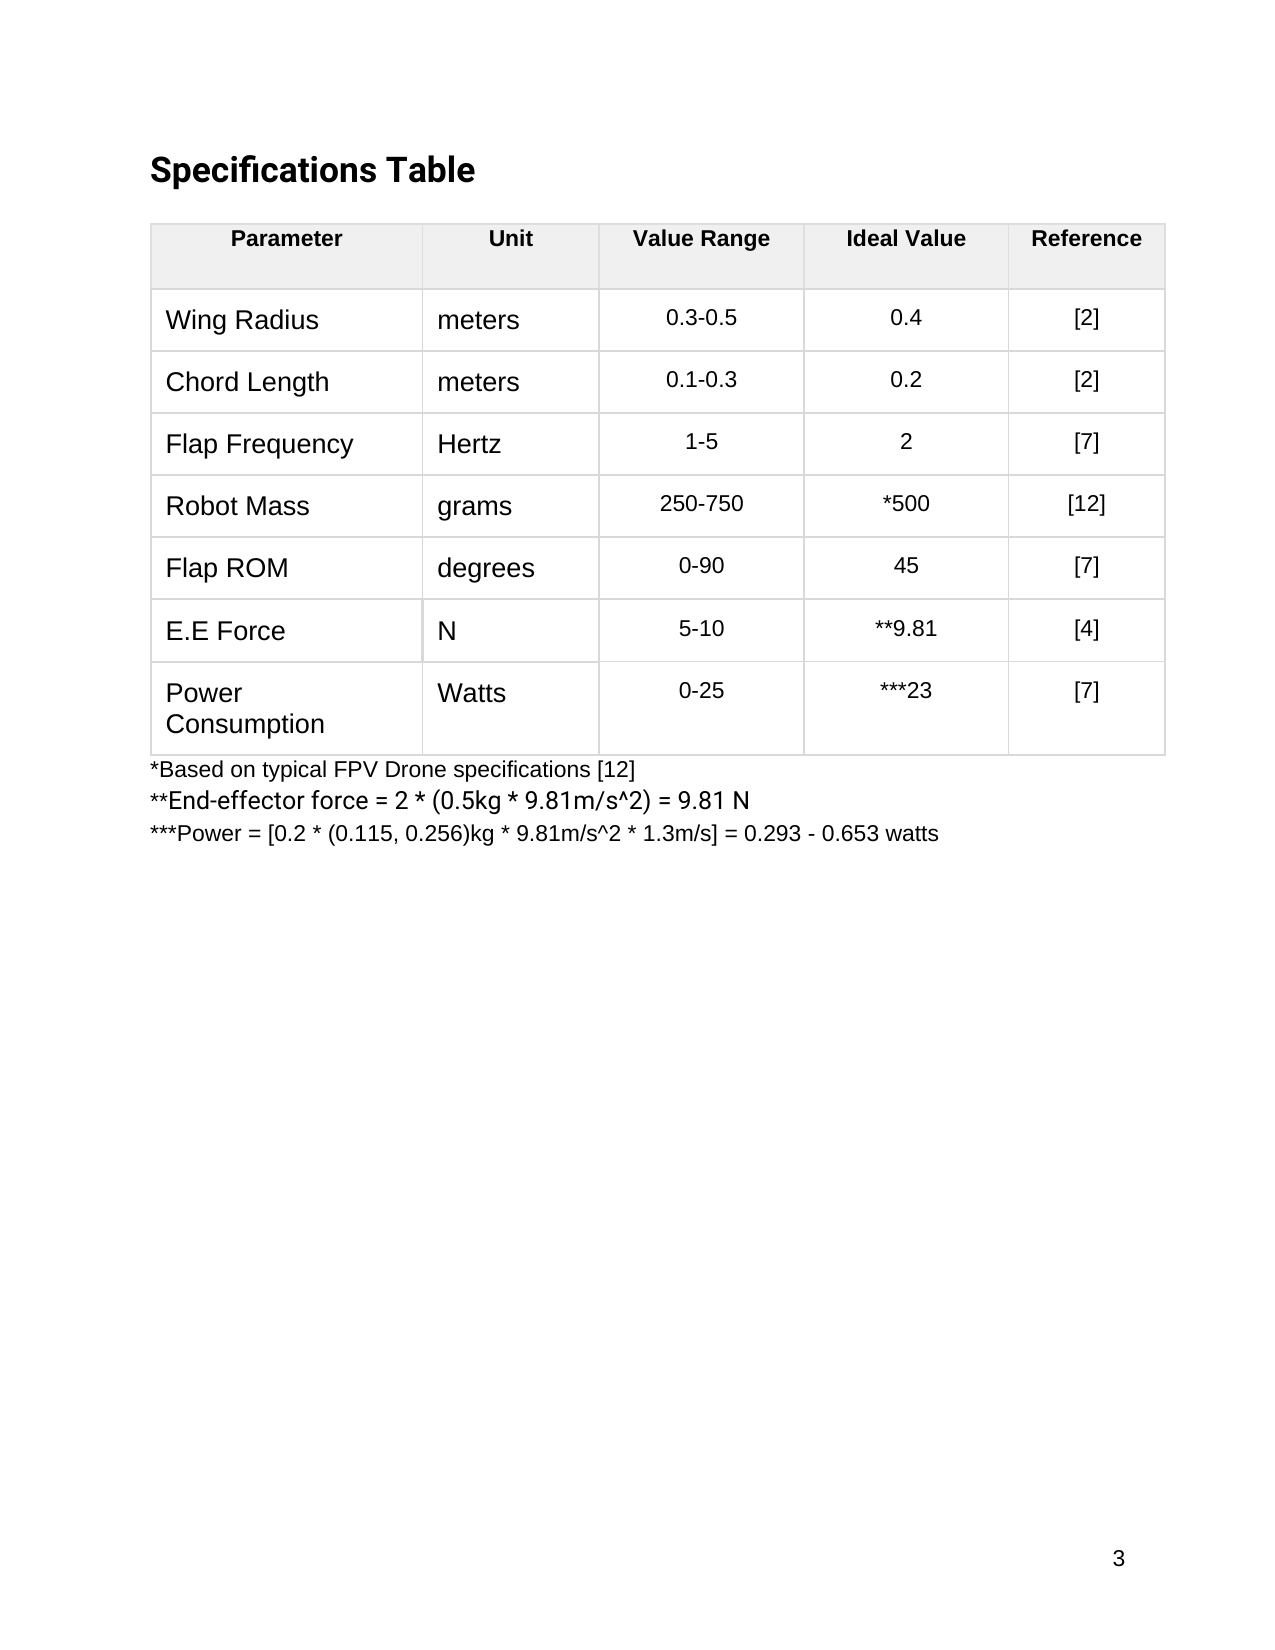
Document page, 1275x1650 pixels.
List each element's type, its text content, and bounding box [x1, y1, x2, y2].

table_header Unit [423, 225, 598, 288]
table_header Reference [1009, 225, 1164, 288]
table_cell Wing Radius [152, 290, 422, 350]
table_cell N [424, 600, 598, 661]
table_cell 0-25 [600, 662, 803, 754]
table_cell Robot Mass [152, 476, 422, 536]
text ***Power = [0.2 * (0.115, 0.256)kg * 9.81m/s^2 * 1.3m/s] = 0.293 - 0.653 watts [150, 820, 1125, 846]
table_cell Flap ROM [152, 538, 422, 598]
table_cell **9.81 [805, 600, 1008, 661]
table_cell [7] [1009, 538, 1164, 598]
table_cell grams [423, 476, 598, 536]
table_cell 0.4 [805, 290, 1008, 350]
table_cell meters [423, 290, 598, 350]
table_cell degrees [423, 538, 598, 598]
table_cell Hertz [423, 414, 598, 474]
table_cell 0.2 [805, 352, 1008, 412]
table_cell 5-10 [600, 600, 803, 661]
text Specifications Table [150, 150, 1125, 192]
table_cell meters [423, 352, 598, 412]
table_cell 0-90 [600, 538, 803, 598]
table_cell 1-5 [600, 414, 803, 474]
table_cell [2] [1009, 290, 1164, 350]
table_cell [7] [1009, 662, 1164, 754]
table_cell 45 [805, 538, 1008, 598]
text **End-effector force = 2 * (0.5kg * 9.81m/s^2) = 9.81 N [150, 786, 1125, 815]
table_cell ***23 [805, 662, 1008, 754]
table_cell Flap Frequency [152, 414, 422, 474]
table_cell *500 [805, 476, 1008, 536]
table_cell [7] [1009, 414, 1164, 474]
table_cell E.E Force [152, 600, 421, 661]
table_cell [2] [1009, 352, 1164, 412]
table_cell 250-750 [600, 476, 803, 536]
table_header Parameter [152, 225, 422, 288]
table_header Value Range [600, 225, 803, 288]
table_cell Watts [423, 663, 598, 754]
table_cell Power Consumption [152, 663, 422, 754]
table_header Ideal Value [805, 225, 1008, 288]
table_cell [12] [1009, 476, 1164, 536]
table_cell 0.3-0.5 [600, 290, 803, 350]
table_cell 0.1-0.3 [600, 352, 803, 412]
text *Based on typical FPV Drone specifications [12] [150, 756, 1125, 782]
table_cell Chord Length [152, 352, 422, 412]
table_cell 2 [805, 414, 1008, 474]
table_cell [4] [1009, 600, 1164, 661]
